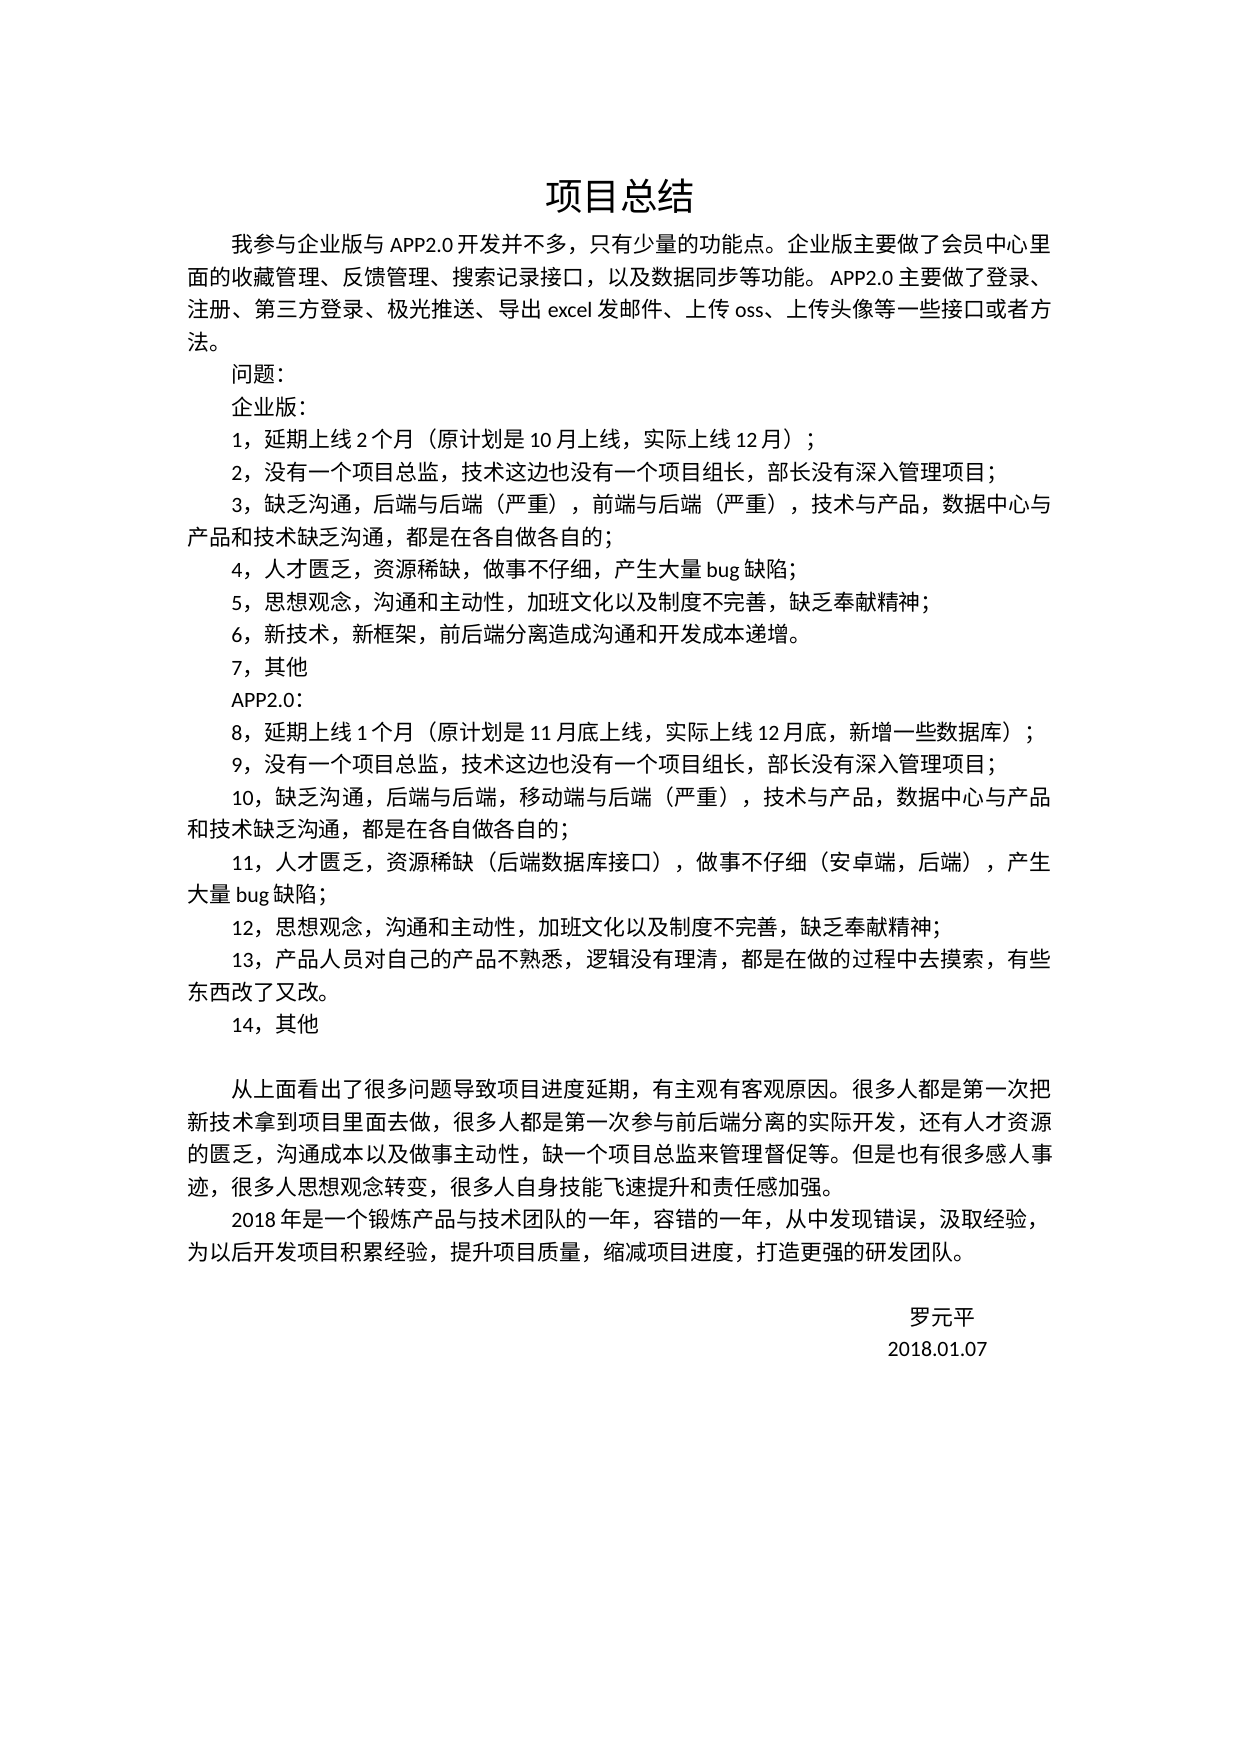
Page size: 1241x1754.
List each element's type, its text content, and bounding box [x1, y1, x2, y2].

list 思想观念，沟通和主动性，加班文化以及制度不完善，缺乏奉献精神； [187, 584, 1053, 617]
text 我参与企业版与APP2.0开发并不多，只有少量的功能点。企业版主要做了会员中心里面的收藏管理、反馈管理、搜索记录接口，以及数据同步等功能。APP2.0主要做了登录、注册、第三方登录、极光推送、导出excel发邮件、上传oss、上传头像等一些接口或者方法。 [187, 227, 1053, 357]
list 其他 [187, 1007, 1053, 1039]
list 2018.01.07 [844, 1332, 1053, 1364]
text 企业版： [187, 389, 1053, 422]
list 人才匮乏，资源稀缺，做事不仔细，产生大量bug缺陷； [187, 552, 1053, 584]
text APP2.0： [187, 682, 1053, 714]
list 2018年是一个锻炼产品与技术团队的一年，容错的一年，从中发现错误，汲取经验，为以后开发项目积累经验，提升项目质量，缩减项目进度，打造更强的研发团队。 [187, 1202, 1053, 1267]
list 延期上线2个月（原计划是10月上线，实际上线12月）； [187, 422, 1053, 454]
list 新技术，新框架，前后端分离造成沟通和开发成本递增。 [187, 617, 1053, 649]
list 人才匮乏，资源稀缺（后端数据库接口），做事不仔细（安卓端，后端），产生大量bug缺陷； [187, 844, 1053, 909]
list 罗元平 [756, 1299, 1053, 1332]
list 从上面看出了很多问题导致项目进度延期，有主观有客观原因。很多人都是第一次把新技术拿到项目里面去做，很多人都是第一次参与前后端分离的实际开发，还有人才资源的匮乏，沟通成本以及做事主动性，缺一个项目总监来管理督促等。但是也有很多感人事迹，很多人思想观念转变，很多人自身技能飞速提升和责任感加强。 [187, 1072, 1053, 1202]
list 没有一个项目总监，技术这边也没有一个项目组长，部长没有深入管理项目； [187, 747, 1053, 779]
list 其他 [187, 649, 1053, 682]
text 项目总结 [187, 162, 1053, 227]
list 思想观念，沟通和主动性，加班文化以及制度不完善，缺乏奉献精神； [187, 909, 1053, 942]
list 延期上线1个月（原计划是11月底上线，实际上线12月底，新增一些数据库）； [187, 714, 1053, 747]
text 问题： [187, 357, 1053, 389]
list 产品人员对自己的产品不熟悉，逻辑没有理清，都是在做的过程中去摸索，有些东西改了又改。 [187, 942, 1053, 1007]
list 缺乏沟通，后端与后端（严重），前端与后端（严重），技术与产品，数据中心与产品和技术缺乏沟通，都是在各自做各自的； [187, 487, 1053, 552]
list 没有一个项目总监，技术这边也没有一个项目组长，部长没有深入管理项目； [187, 454, 1053, 487]
list 缺乏沟通，后端与后端，移动端与后端（严重），技术与产品，数据中心与产品和技术缺乏沟通，都是在各自做各自的； [187, 779, 1053, 844]
